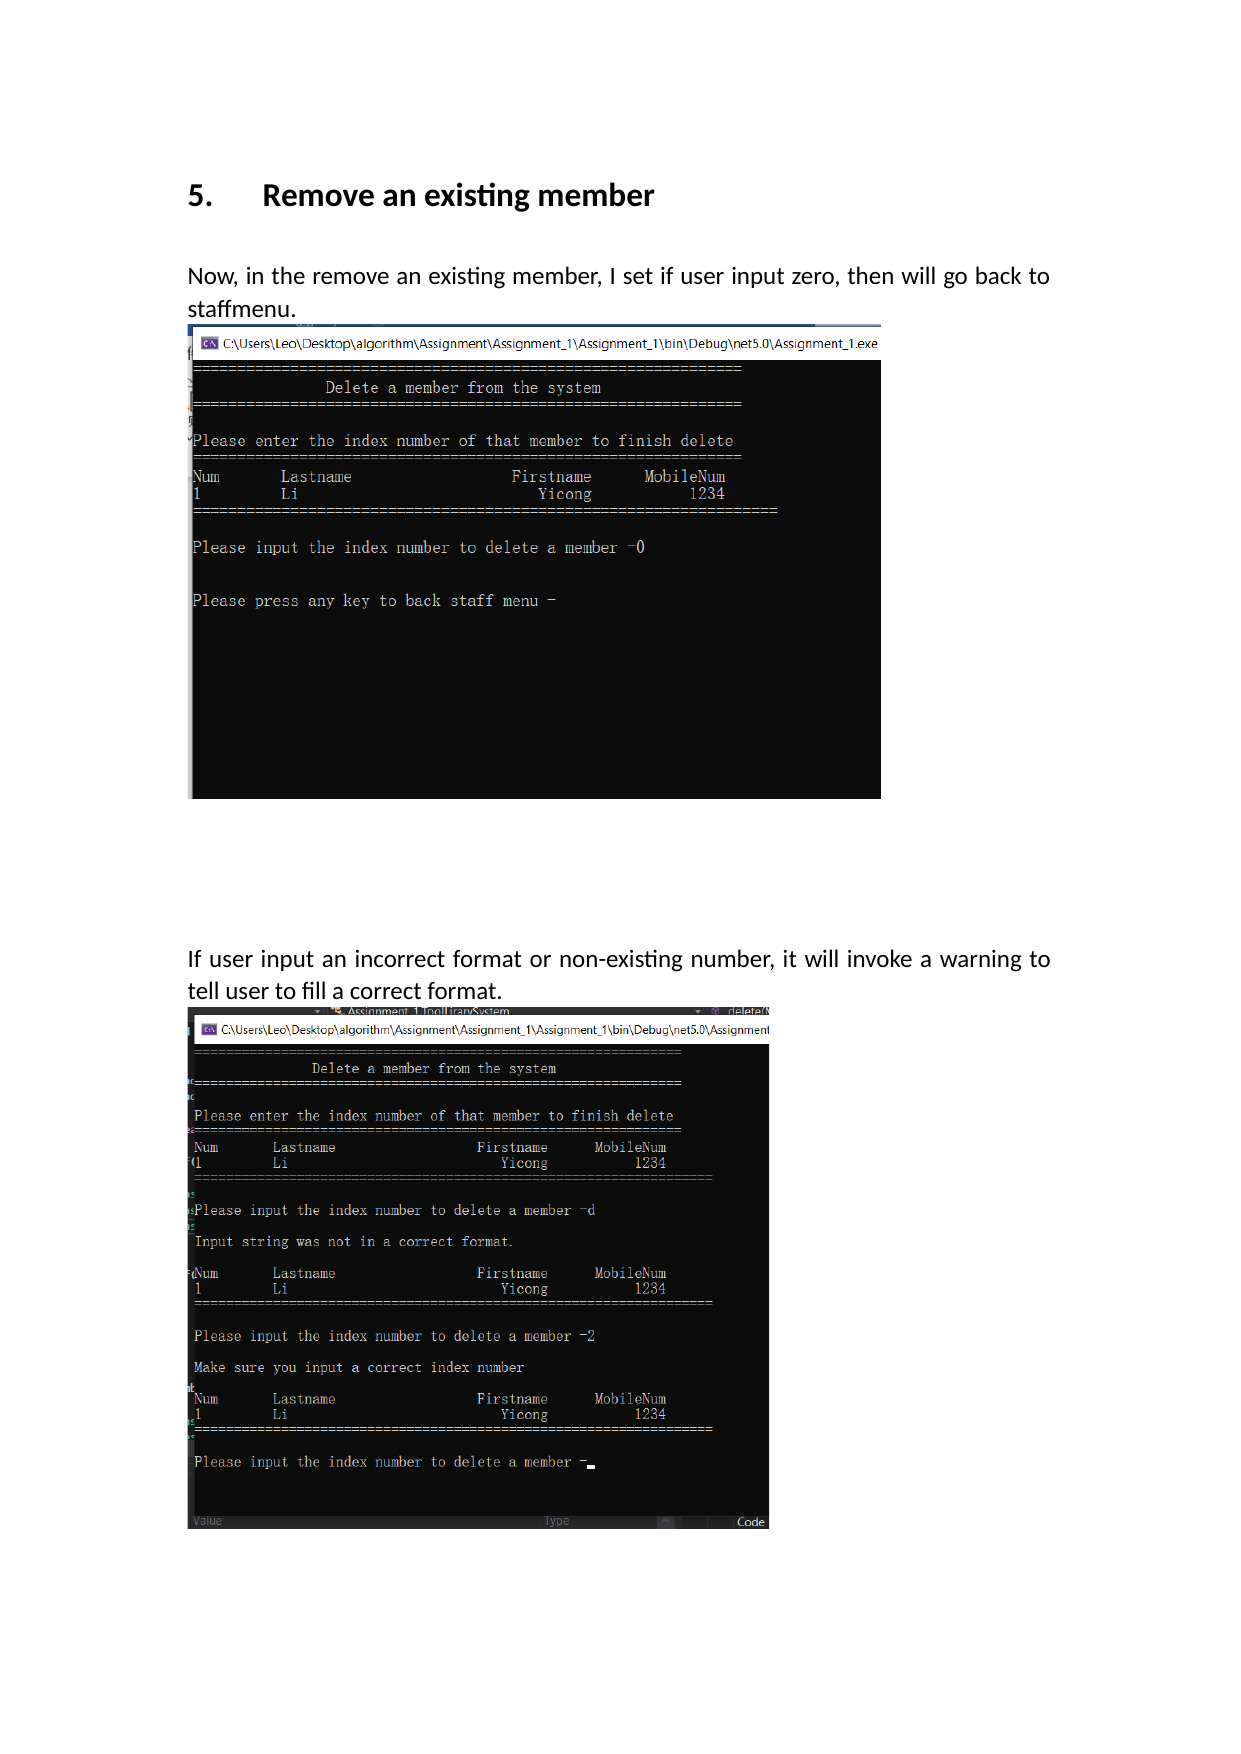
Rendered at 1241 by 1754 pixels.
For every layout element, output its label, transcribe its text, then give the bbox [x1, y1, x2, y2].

picture [187, 1007, 770, 1529]
text Now, in the remove an existing member, I set if user input zero, then will go back to staffmenu. [187, 259, 1053, 324]
text If user input an incorrect format or non-existing number, it will invoke a warning to tell user to fill a correct format. [187, 942, 1053, 1007]
picture [187, 324, 881, 799]
list Remove an existing member [187, 162, 1053, 227]
